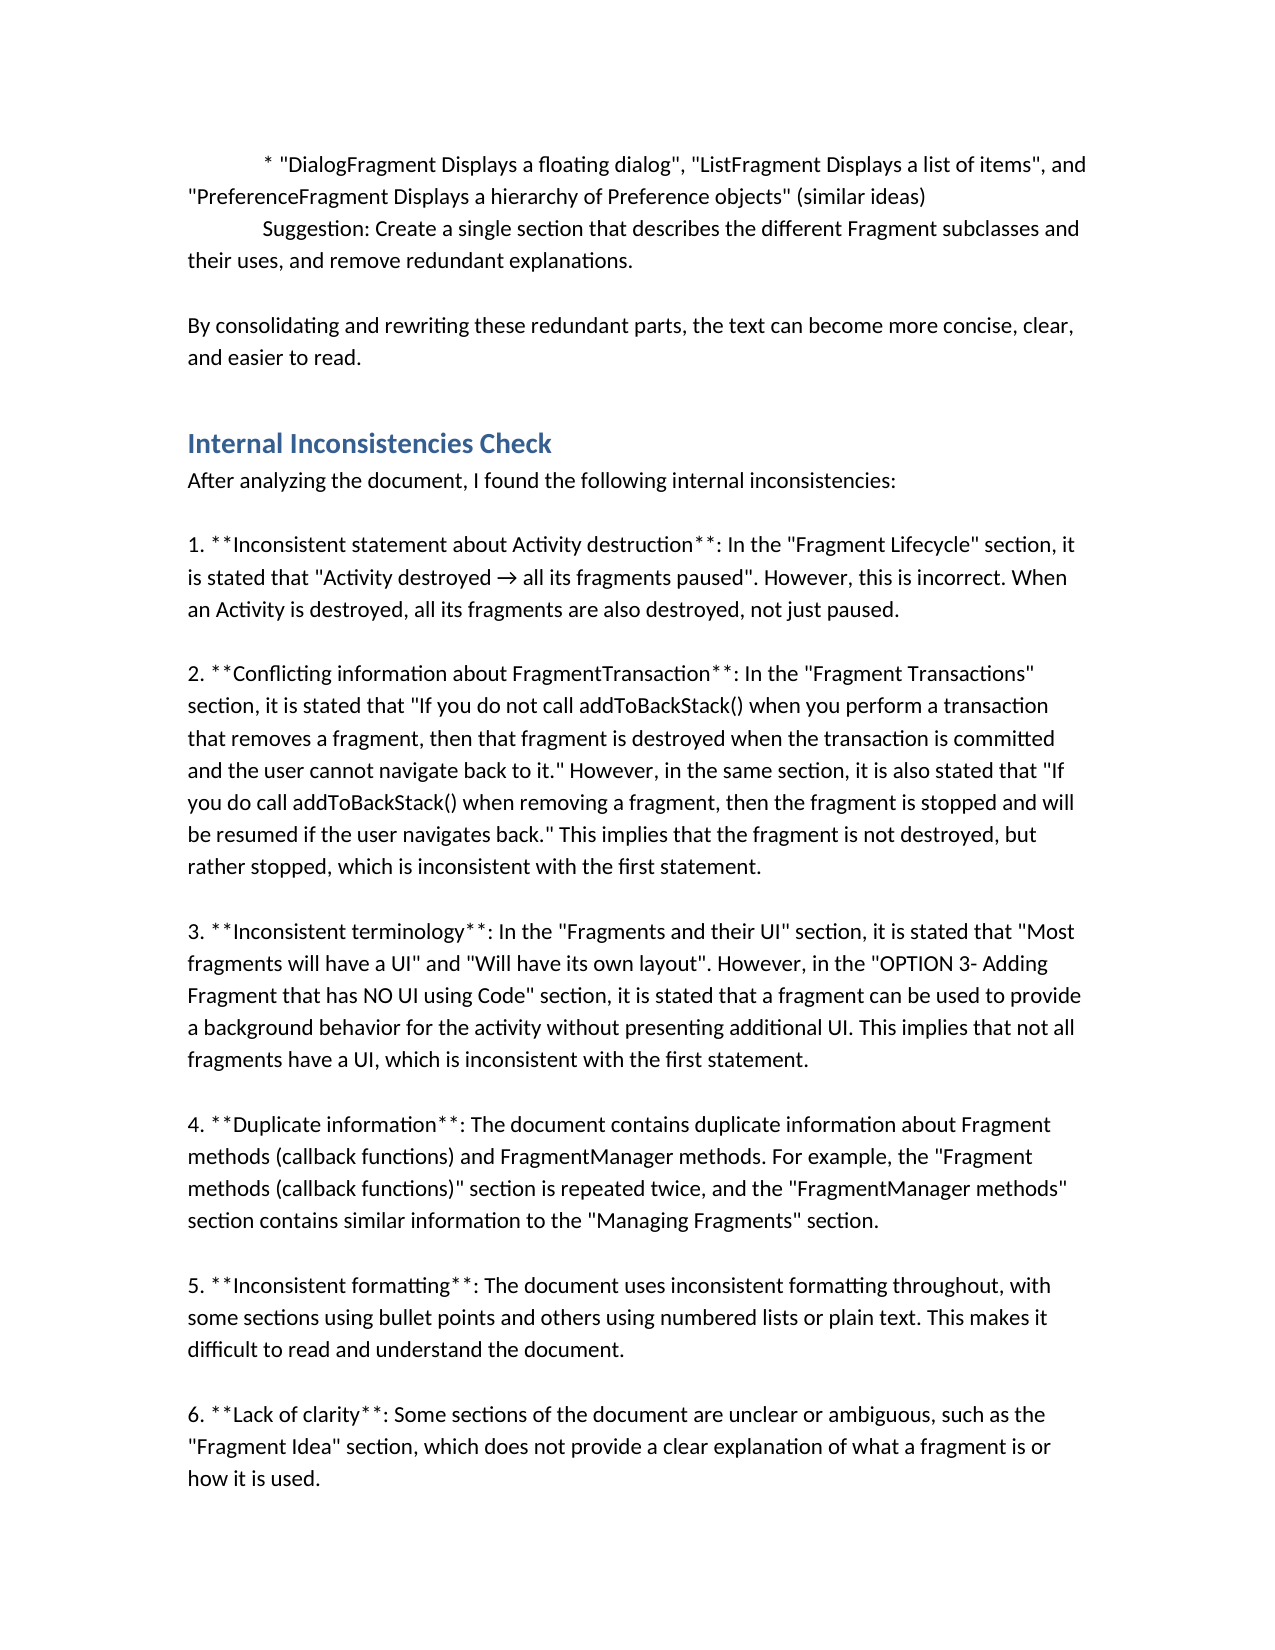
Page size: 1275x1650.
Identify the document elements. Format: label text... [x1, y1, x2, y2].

subtitle Internal Inconsistencies Check [187, 425, 1087, 461]
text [187, 466, 1087, 1492]
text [187, 150, 1087, 371]
